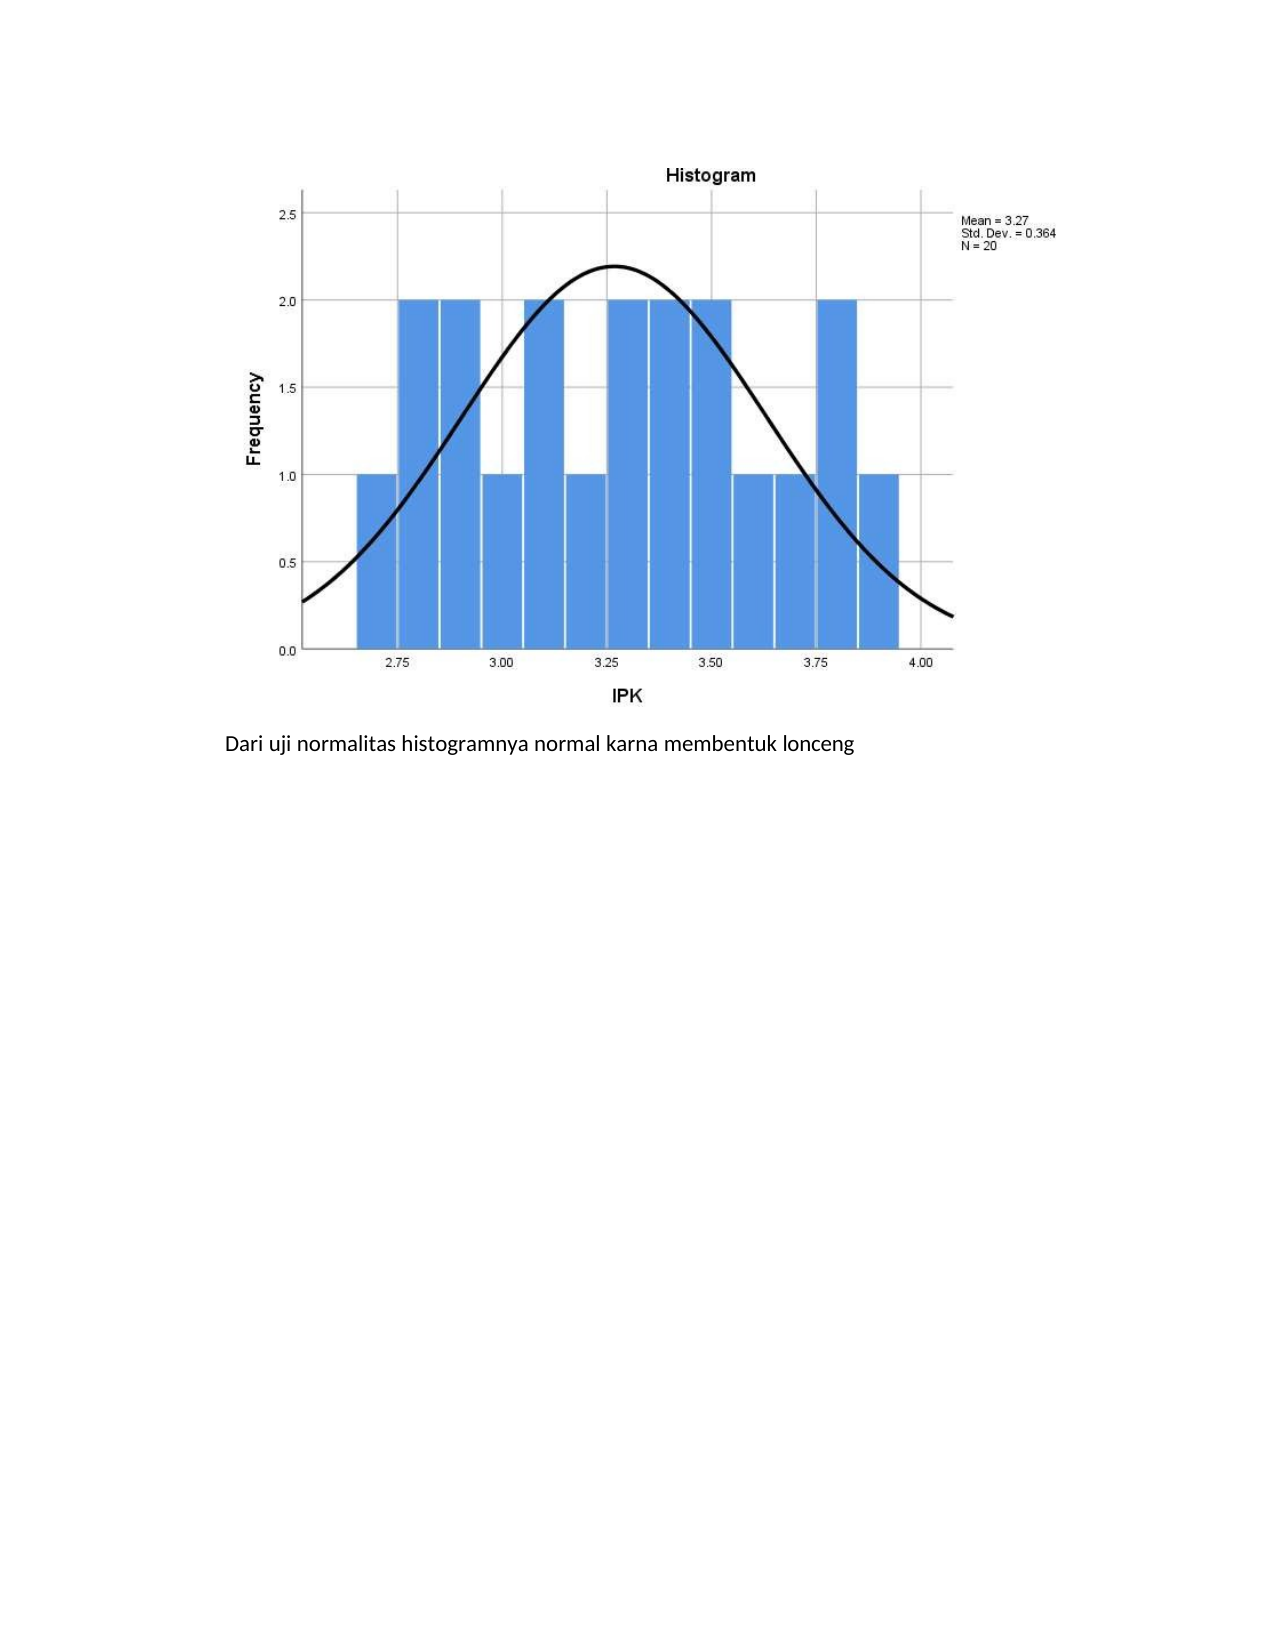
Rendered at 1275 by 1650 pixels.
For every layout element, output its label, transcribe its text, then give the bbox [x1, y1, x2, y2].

text Dari uji normalitas histogramnya normal karna membentuk lonceng [225, 729, 1162, 757]
picture [243, 168, 1057, 707]
